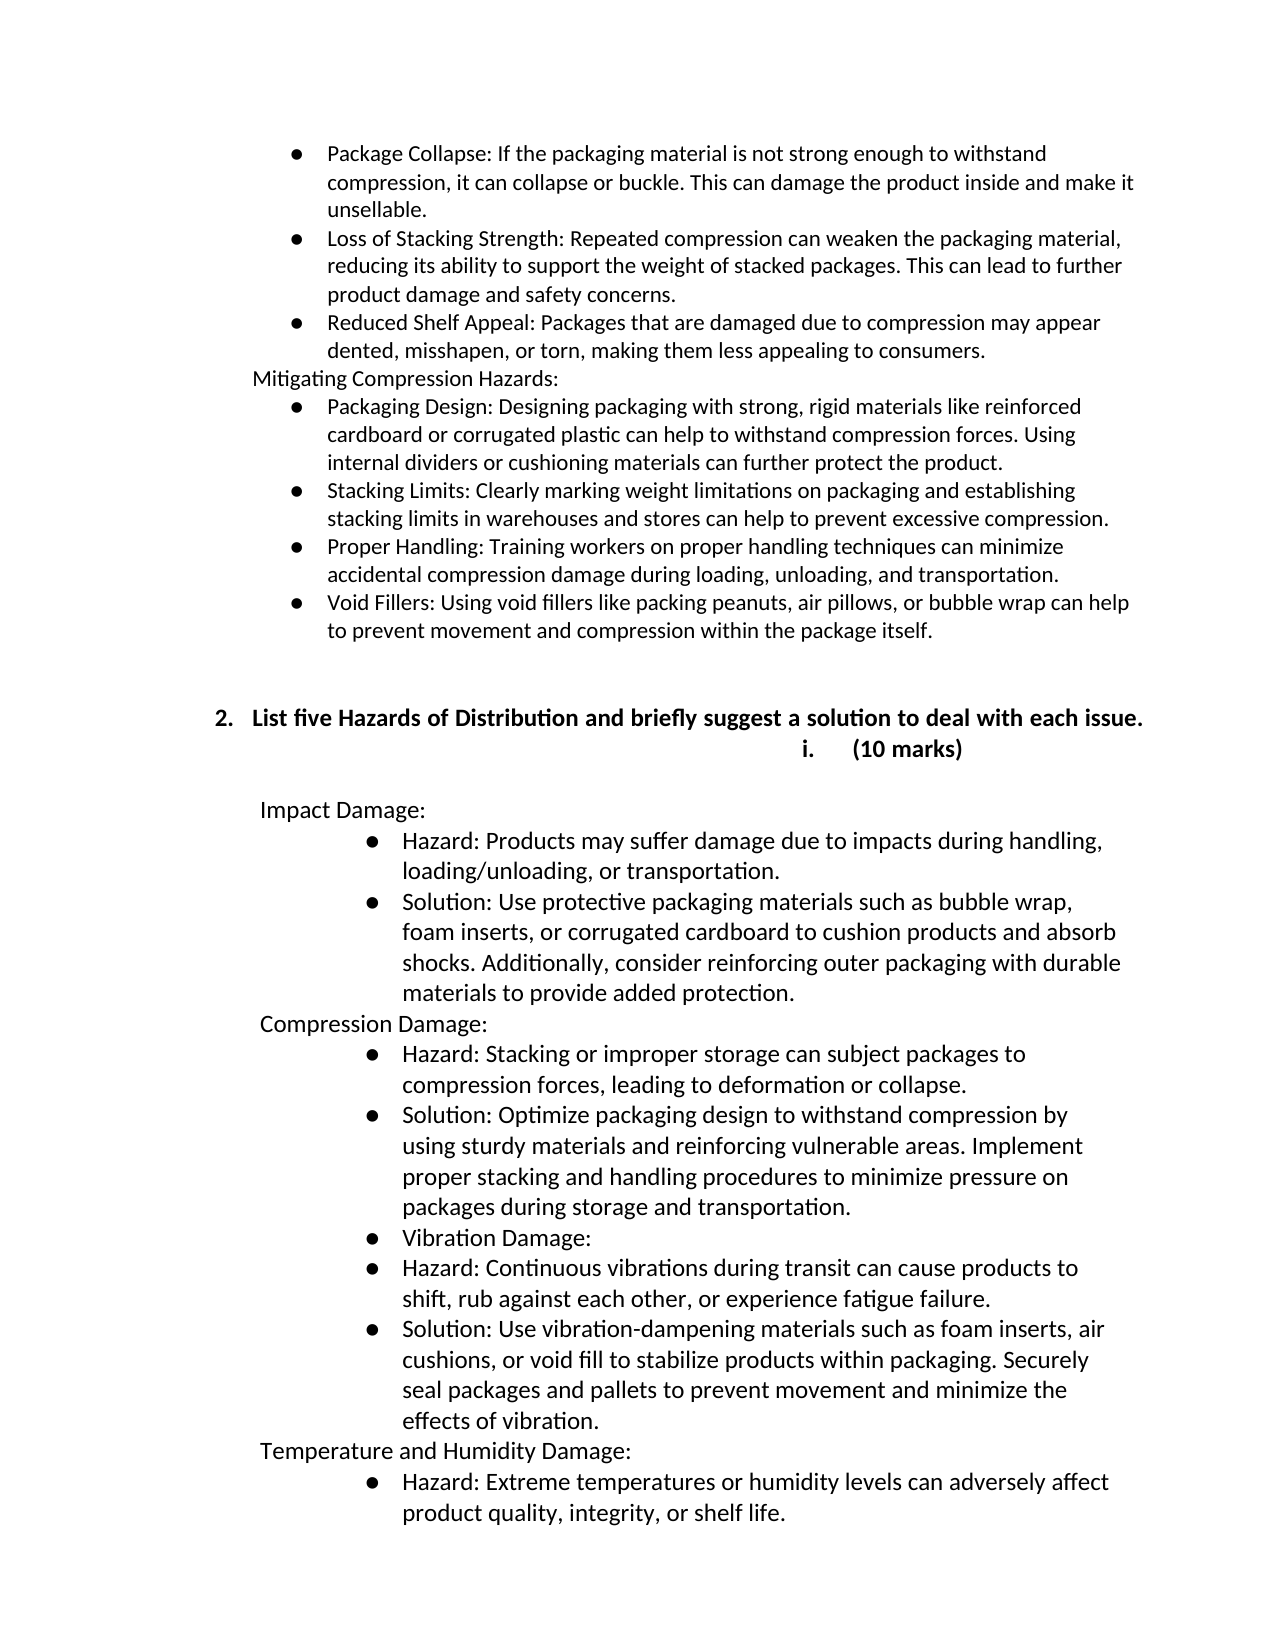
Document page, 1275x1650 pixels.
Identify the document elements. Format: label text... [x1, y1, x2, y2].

list Hazard: Continuous vibrations during transit can cause products to shift, rub against each other, or experience fatigue failure. [364, 1252, 1123, 1313]
list Stacking Limits: Clearly marking weight limitations on packaging and establishing stacking limits in warehouses and stores can help to prevent excessive compression. [289, 476, 1150, 532]
list Hazard: Products may suffer damage due to impacts during handling, loading/unloading, or transportation. [364, 825, 1123, 886]
list Solution: Use vibration-dampening materials such as foam inserts, air cushions, or void fill to stabilize products within packaging. Securely seal packages and pallets to prevent movement and minimize the effects of vibration. [364, 1313, 1123, 1435]
list Solution: Optimize packaging design to withstand compression by using sturdy materials and reinforcing vulnerable areas. Implement proper stacking and handling procedures to minimize pressure on packages during storage and transportation. [364, 1100, 1123, 1222]
list Hazard: Extreme temperatures or humidity levels can adversely affect product quality, integrity, or shelf life. [364, 1466, 1123, 1527]
list Solution: Use protective packaging materials such as bubble wrap, foam inserts, or corrugated cardboard to cushion products and absorb shocks. Additionally, consider reinforcing outer packaging with durable materials to provide added protection. [364, 886, 1123, 1008]
text Impact Damage: [177, 794, 1123, 825]
list Void Fillers: Using void fillers like packing peanuts, air pillows, or bubble wrap can help to prevent movement and compression within the package itself. [289, 588, 1150, 644]
text Compression Damage: [177, 1008, 1123, 1038]
text Temperature and Humidity Damage: [177, 1436, 1123, 1466]
list List five Hazards of Distribution and briefly suggest a solution to deal with each issue. [214, 702, 1150, 733]
list Loss of Stacking Strength: Repeated compression can weaken the packaging material, reducing its ability to support the weight of stacked packages. This can lead to further product damage and safety concerns. [289, 224, 1150, 308]
text Mitigating Compression Hazards: [177, 364, 1150, 392]
list (10 marks) [814, 733, 1150, 763]
list Packaging Design: Designing packaging with strong, rigid materials like reinforced cardboard or corrugated plastic can help to withstand compression forces. Using internal dividers or cushioning materials can further protect the product. [289, 392, 1150, 476]
list Hazard: Stacking or improper storage can subject packages to compression forces, leading to deformation or collapse. [364, 1039, 1123, 1100]
list Package Collapse: If the packaging material is not strong enough to withstand compression, it can collapse or buckle. This can damage the product inside and make it unsellable. [289, 139, 1150, 224]
list Proper Handling: Training workers on proper handling techniques can minimize accidental compression damage during loading, unloading, and transportation. [289, 532, 1150, 588]
list Reduced Shelf Appeal: Packages that are damaged due to compression may appear dented, misshapen, or torn, making them less appealing to consumers. [289, 308, 1150, 364]
list Vibration Damage: [364, 1222, 1123, 1252]
